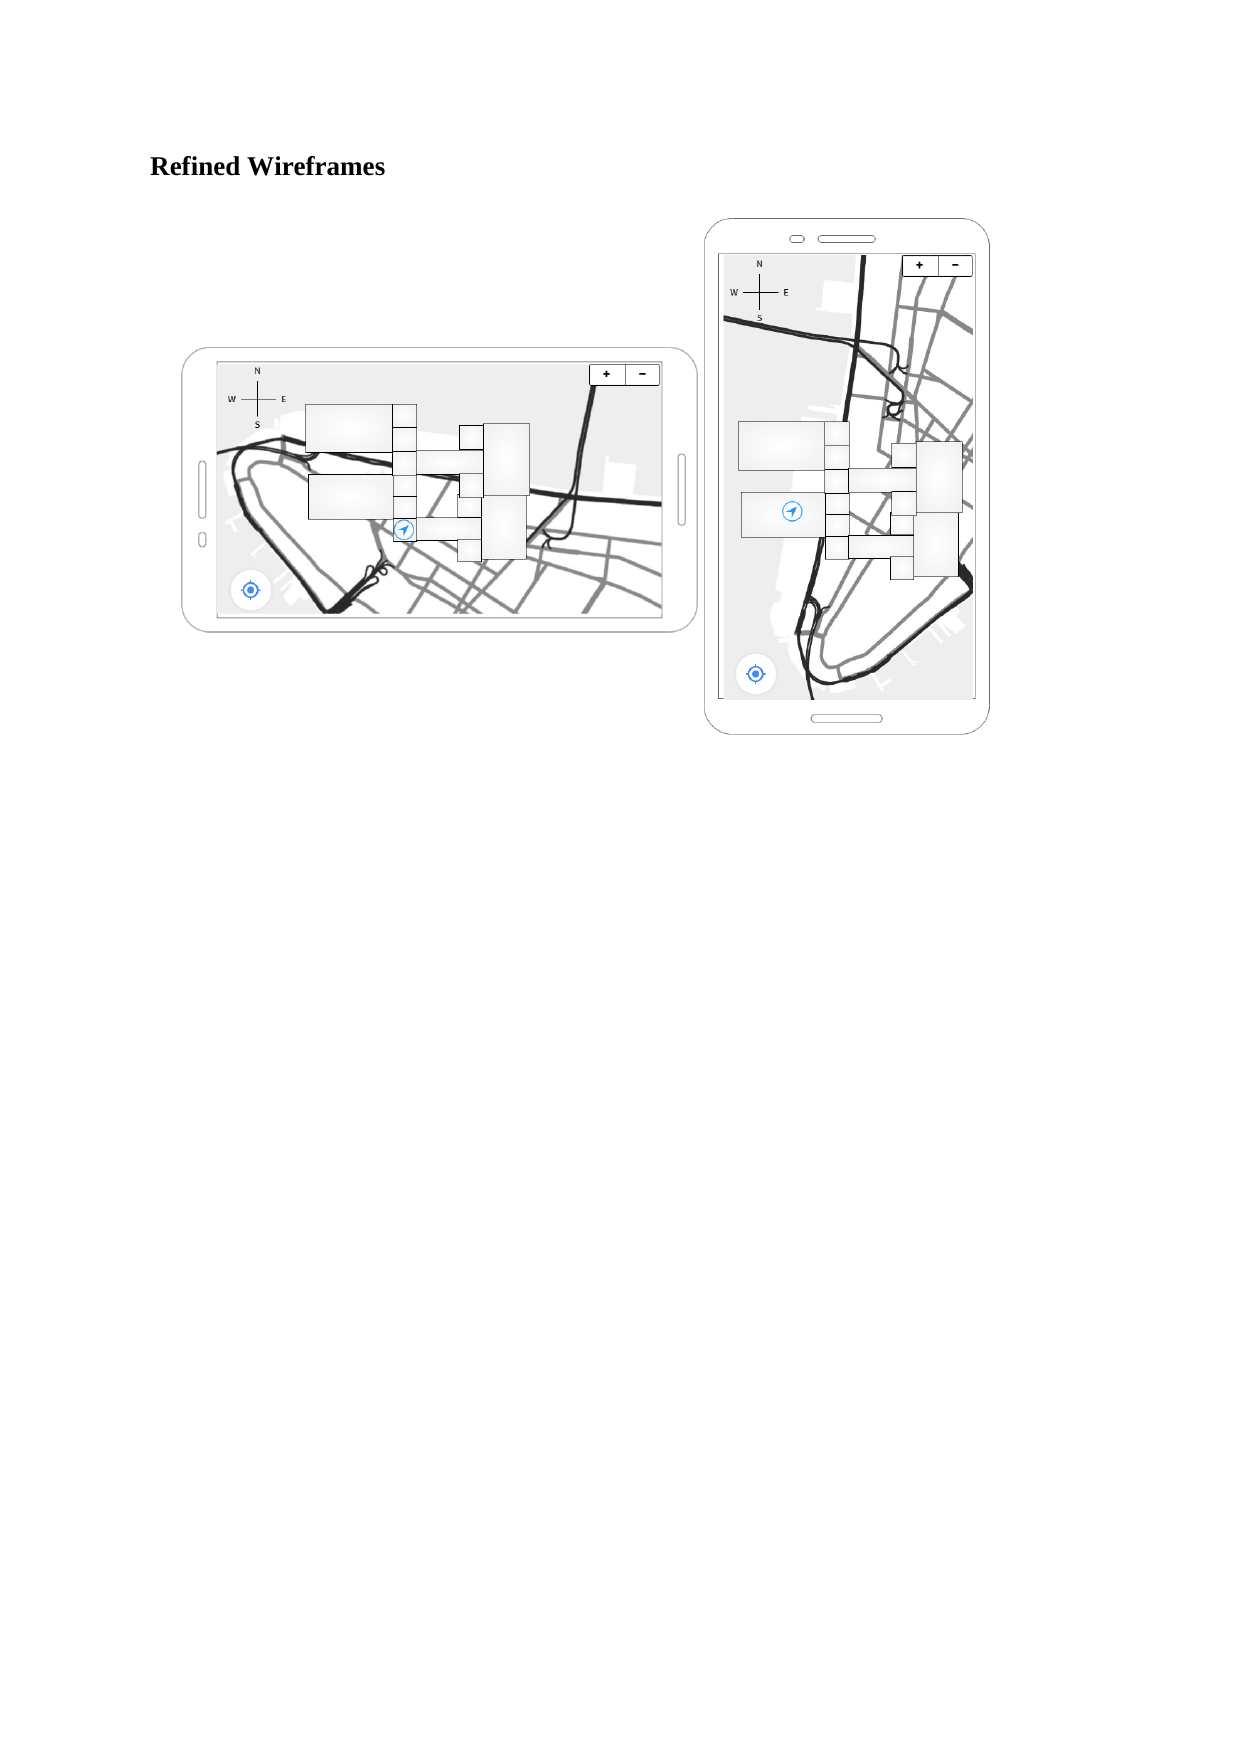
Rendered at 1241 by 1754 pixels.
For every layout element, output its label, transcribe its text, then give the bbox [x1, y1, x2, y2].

subtitle Refined Wireframes [150, 150, 1090, 181]
picture [150, 187, 1091, 816]
